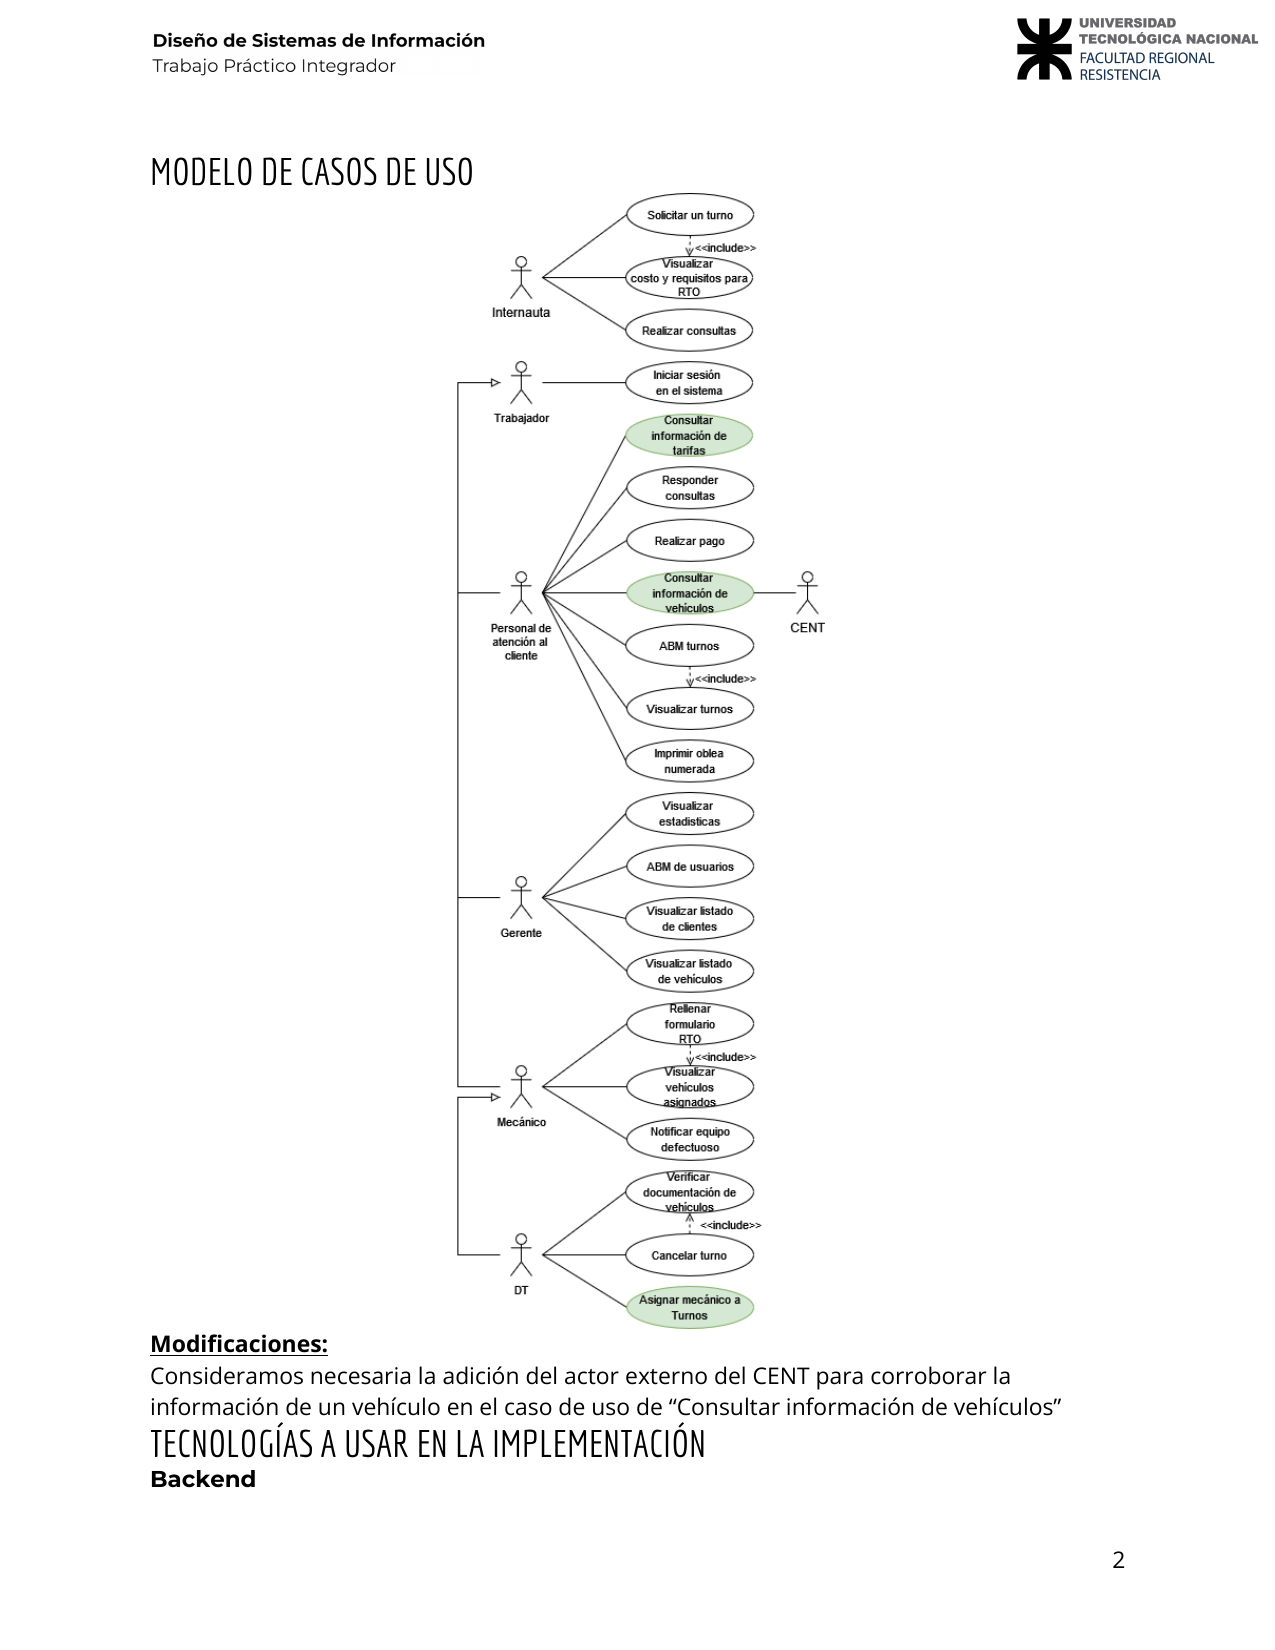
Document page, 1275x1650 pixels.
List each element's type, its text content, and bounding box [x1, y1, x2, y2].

subtitle TECNOLOGÍAS A USAR EN LA IMPLEMENTACIÓN [150, 1422, 1125, 1465]
picture [1017, 18, 1259, 80]
picture [450, 193, 825, 1329]
text Backend [150, 1465, 1125, 1493]
subtitle MODELO DE CASOS DE USO [150, 150, 1125, 193]
picture [150, 29, 487, 77]
text Consideramos necesaria la adición del actor externo del CENT para corroborar la información de un vehículo en el caso de uso de “Consultar información de vehículos” [150, 1359, 1125, 1422]
text Modificaciones: [150, 1328, 1125, 1359]
